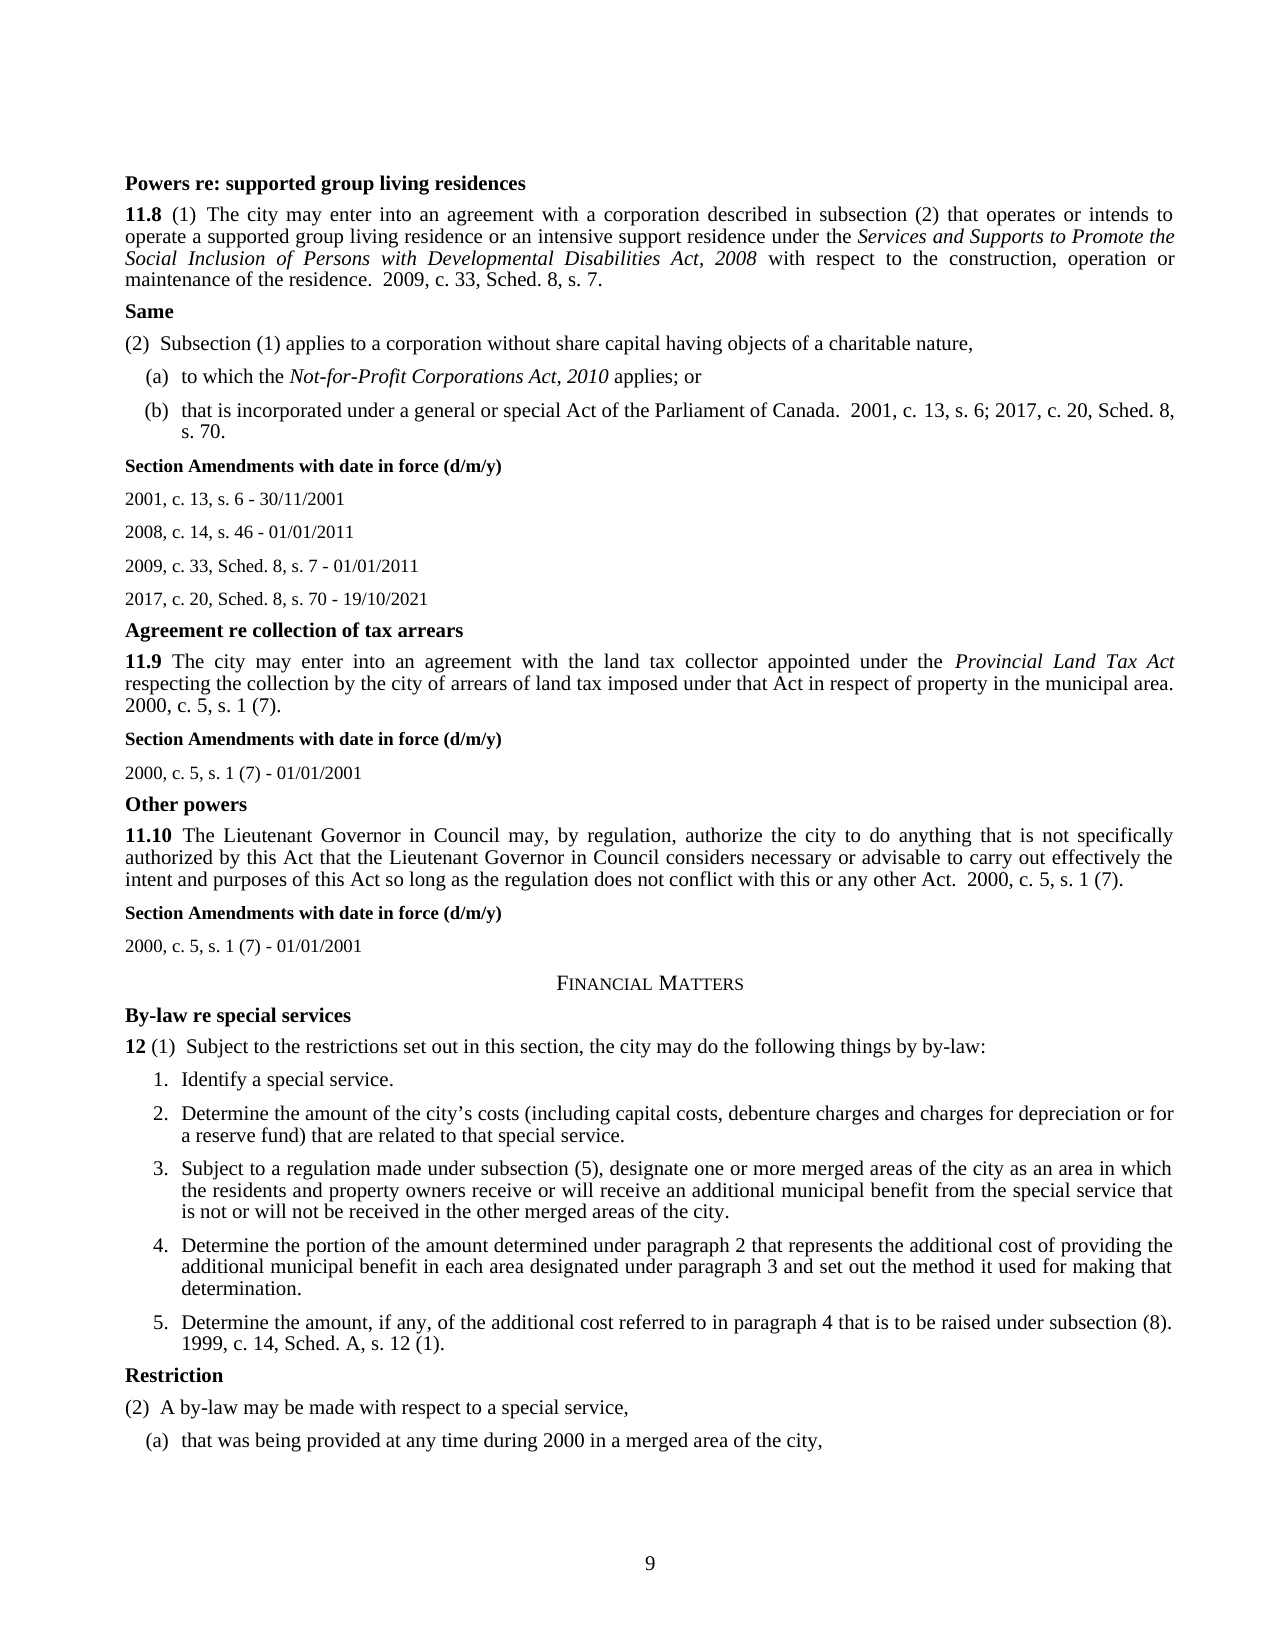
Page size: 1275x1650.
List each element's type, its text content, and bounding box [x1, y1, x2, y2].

text 2008, c. 14, s. 46 - 01/01/2011 [125, 521, 1175, 543]
text 1. Identify a special service. [125, 1069, 1175, 1091]
text 4. Determine the portion of the amount determined under paragraph 2 that represents the additional cost of providing the additional municipal benefit in each area designated under paragraph 3 and set out the method it used for making that determination. [125, 1235, 1175, 1300]
text Section Amendments with date in force (d/m/y) [125, 902, 1175, 924]
text 2017, c. 20, Sched. 8, s. 70 - 19/10/2021 [125, 588, 1175, 610]
text (a) to which the Not-for-Profit Corporations Act, 2010 applies; or [125, 366, 1175, 388]
text 11.9 The city may enter into an agreement with the land tax collector appointed under the Provincial Land Tax Act respecting the collection by the city of arrears of land tax imposed under that Act in respect of property in the municipal area. 2000, c. 5, s. 1 (7). [125, 651, 1175, 717]
text (2) Subsection (1) applies to a corporation without share capital having objects of a charitable nature, [125, 333, 1175, 355]
text (2) A by-law may be made with respect to a special service, [125, 1397, 1175, 1419]
subtitle Financial Matters [125, 973, 1175, 994]
text 2. Determine the amount of the city’s costs (including capital costs, debenture charges and charges for depreciation or for a reserve fund) that are related to that special service. [125, 1103, 1175, 1146]
text By-law re special services [125, 1007, 1175, 1026]
text 2000, c. 5, s. 1 (7) - 01/01/2001 [125, 935, 1175, 957]
text (a) that was being provided at any time during 2000 in a merged area of the city, [125, 1430, 1175, 1452]
text Section Amendments with date in force (d/m/y) [125, 728, 1175, 750]
text (b) that is incorporated under a general or special Act of the Parliament of Canada. 2001, c. 13, s. 6; 2017, c. 20, Sched. 8, s. 70. [125, 399, 1175, 443]
text 3. Subject to a regulation made under subsection (5), designate one or more merged areas of the city as an area in which the residents and property owners receive or will receive an additional municipal benefit from the special service that is not or will not be received in the other merged areas of the city. [125, 1158, 1175, 1223]
text 2000, c. 5, s. 1 (7) - 01/01/2001 [125, 762, 1175, 783]
text 2001, c. 13, s. 6 - 30/11/2001 [125, 488, 1175, 510]
text 11.8 (1) The city may enter into an agreement with a corporation described in subsection (2) that operates or intends to operate a supported group living residence or an intensive support residence under the Services and Supports to Promote the Social Inclusion of Persons with Developmental Disabilities Act, 2008 with respect to the construction, operation or maintenance of the residence. 2009, c. 33, Sched. 8, s. 7. [125, 204, 1175, 291]
text Powers re: supported group living residences [125, 175, 1175, 194]
text Agreement re collection of tax arrears [125, 622, 1175, 641]
text Other powers [125, 796, 1175, 815]
text Same [125, 304, 1175, 322]
text 12 (1) Subject to the restrictions set out in this section, the city may do the following things by by-law: [125, 1036, 1175, 1058]
text 5. Determine the amount, if any, of the additional cost referred to in paragraph 4 that is to be raised under subsection (8). 1999, c. 14, Sched. A, s. 12 (1). [125, 1312, 1175, 1355]
text Section Amendments with date in force (d/m/y) [125, 455, 1175, 476]
text Restriction [125, 1368, 1175, 1386]
text 11.10 The Lieutenant Governor in Council may, by regulation, authorize the city to do anything that is not specifically authorized by this Act that the Lieutenant Governor in Council considers necessary or advisable to carry out effectively the intent and purposes of this Act so long as the regulation does not conflict with this or any other Act. 2000, c. 5, s. 1 (7). [125, 825, 1175, 890]
text 2009, c. 33, Sched. 8, s. 7 - 01/01/2011 [125, 555, 1175, 576]
